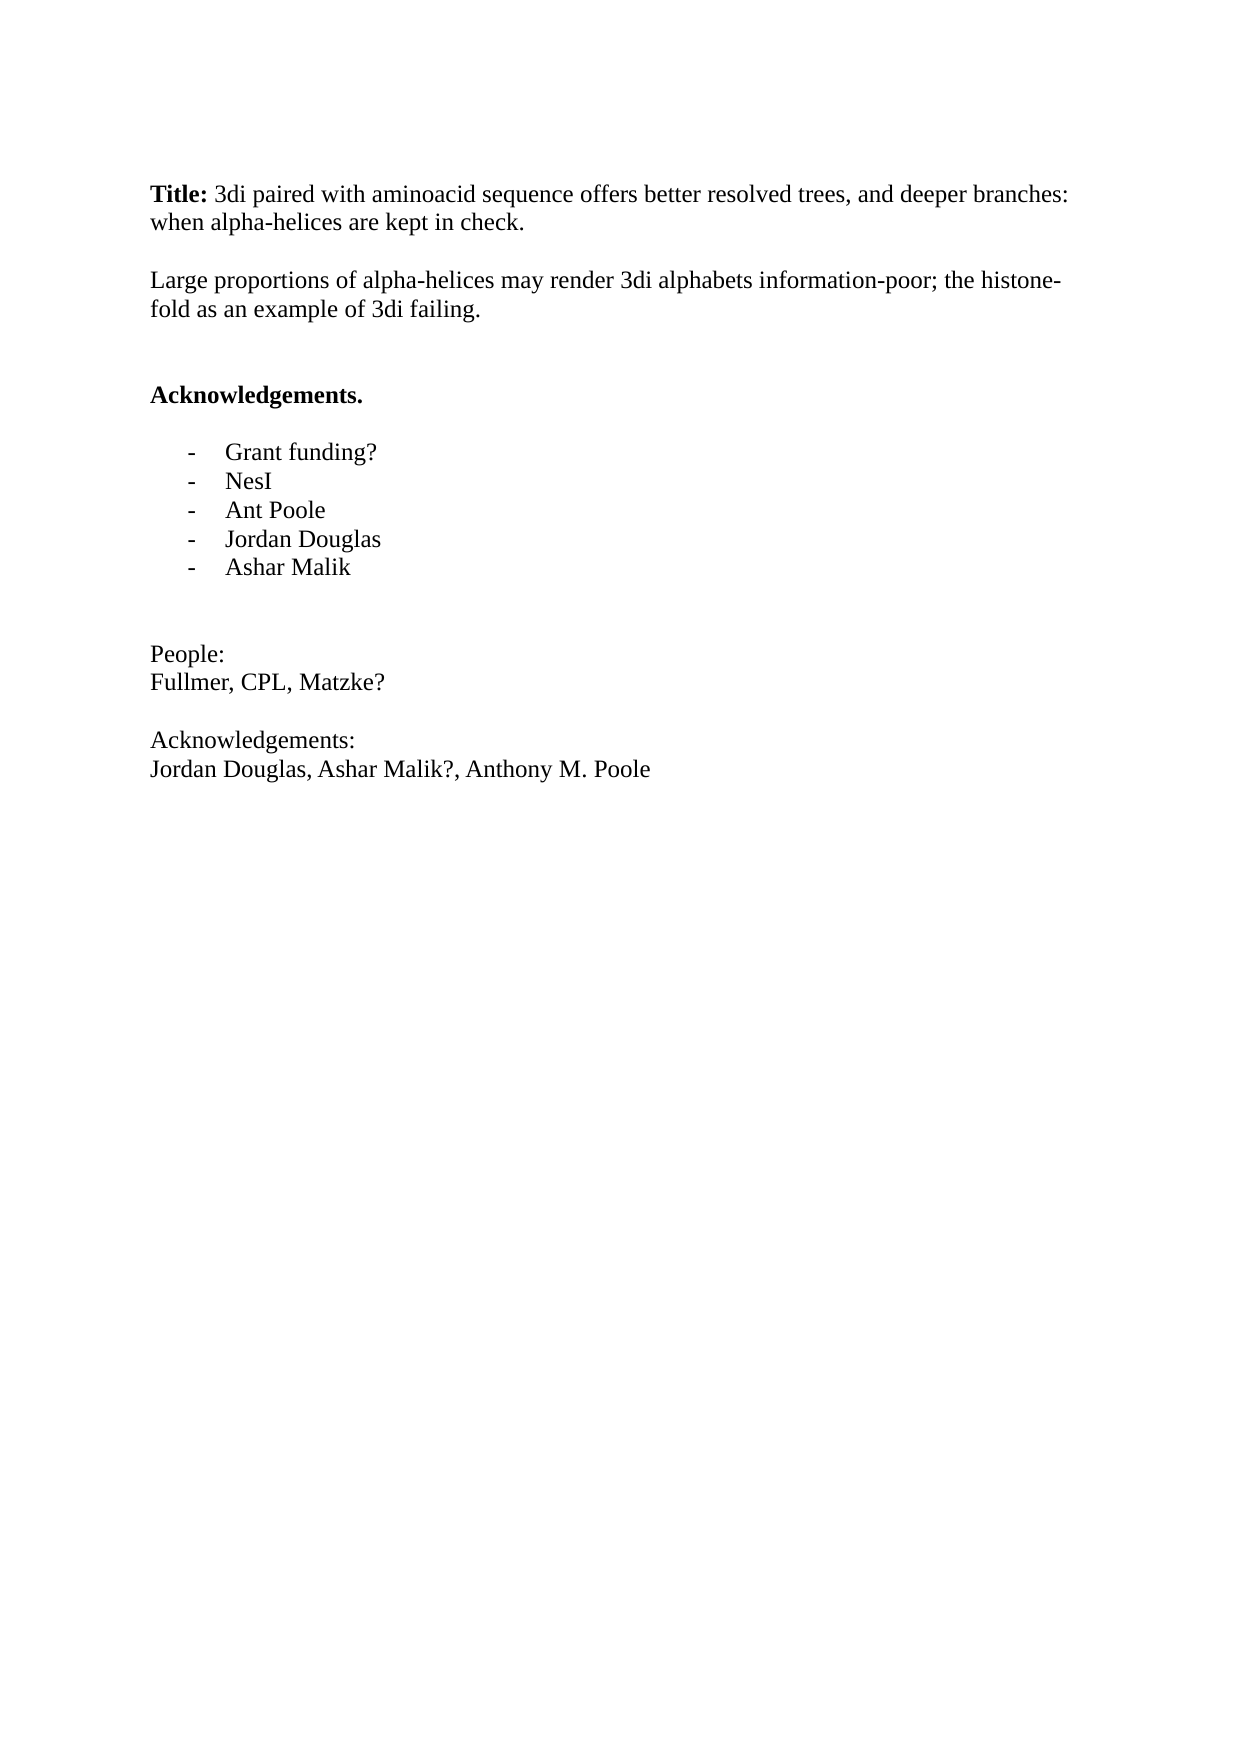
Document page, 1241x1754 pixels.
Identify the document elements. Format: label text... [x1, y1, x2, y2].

text Fullmer, CPL, Matzke? [150, 667, 1090, 696]
list Ant Poole [187, 495, 1090, 524]
list Grant funding? [187, 437, 1090, 466]
text Acknowledgements: [150, 725, 1090, 754]
text Title: 3di paired with aminoacid sequence offers better resolved trees, and deeper branches: when alpha-helices are kept in check. [150, 179, 1090, 236]
list Jordan Douglas [187, 524, 1090, 552]
list NesI [187, 466, 1090, 495]
text Large proportions of alpha-helices may render 3di alphabets information-poor; the histone-fold as an example of 3di failing. [150, 265, 1090, 322]
text Jordan Douglas, Ashar Malik?, Anthony M. Poole [150, 754, 1090, 782]
text People: [150, 639, 1090, 667]
text Acknowledgements. [150, 380, 1090, 409]
list Ashar Malik [187, 552, 1090, 581]
